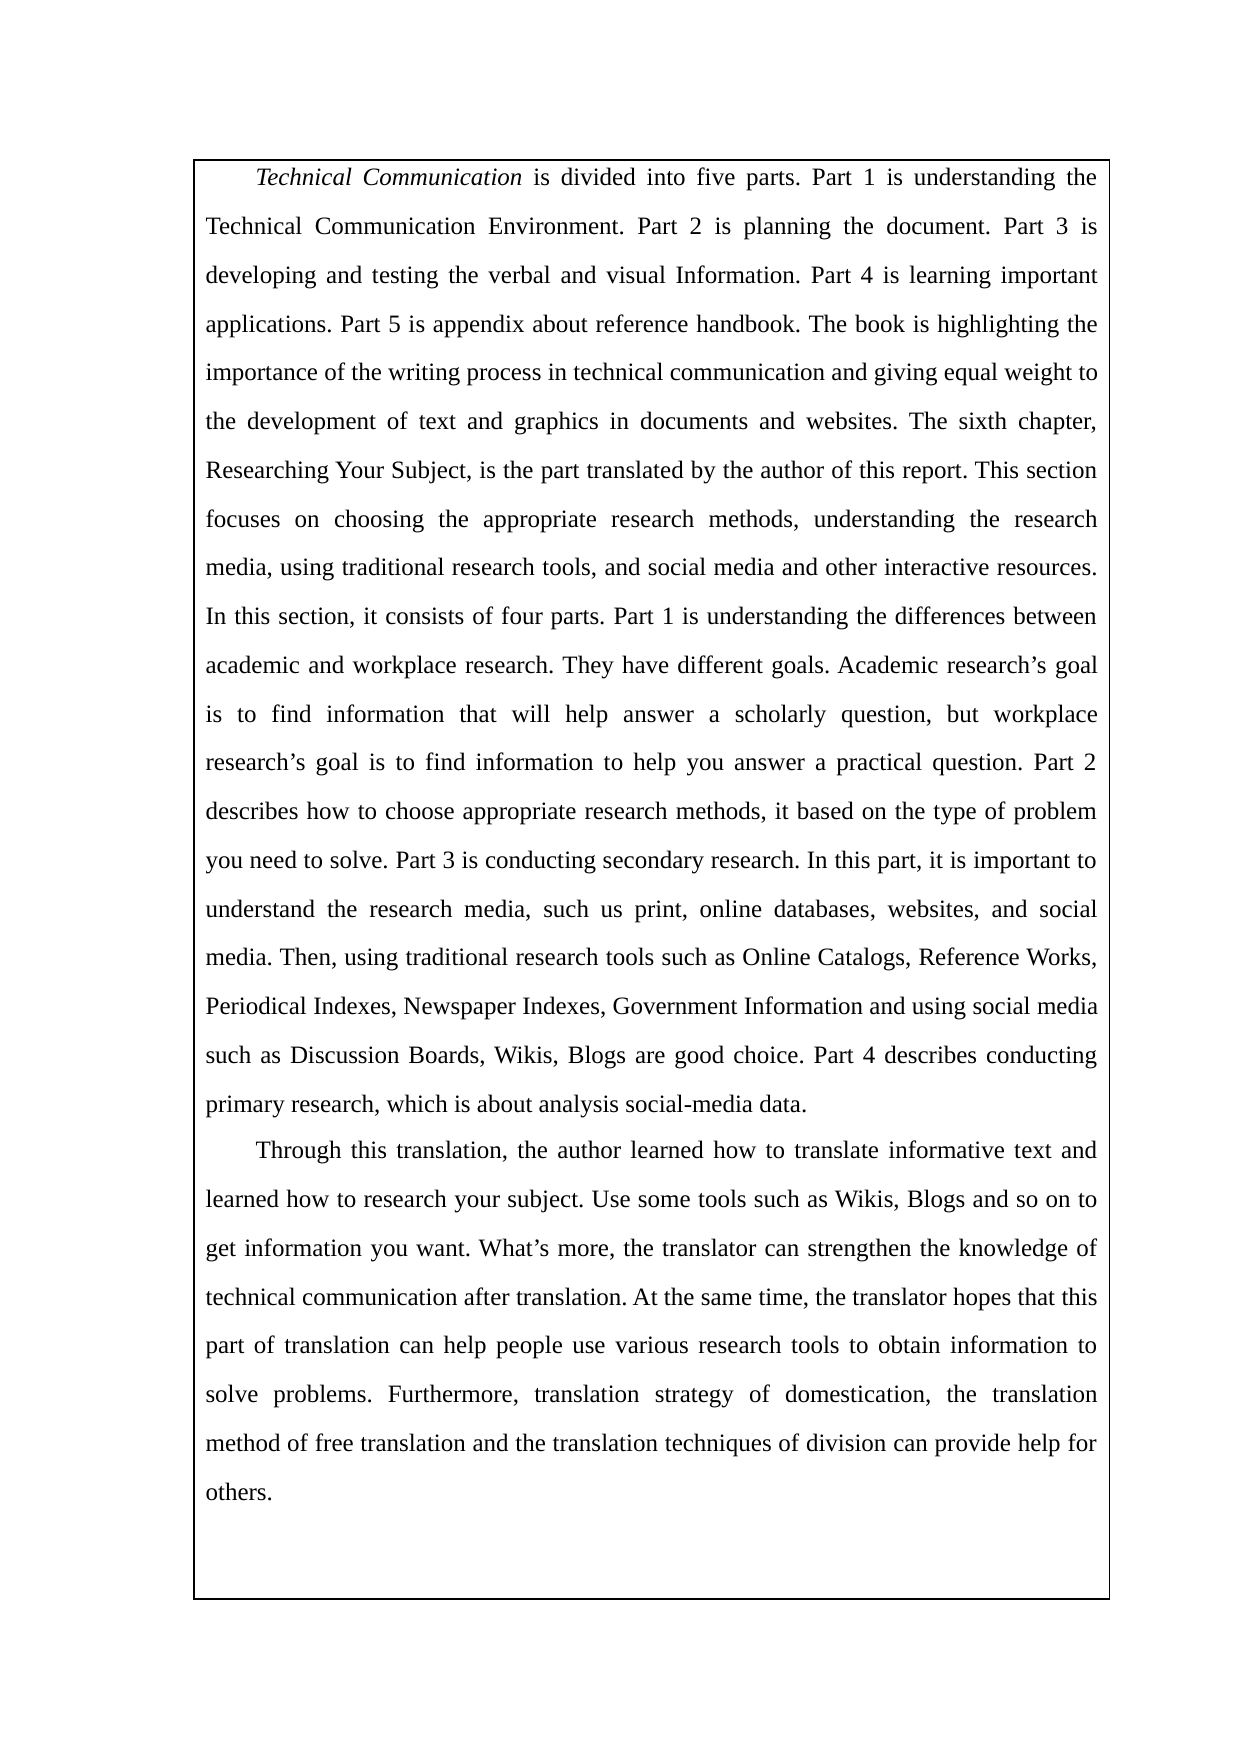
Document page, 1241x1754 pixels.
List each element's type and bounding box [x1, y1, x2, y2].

table_cell [195, 161, 1109, 1598]
